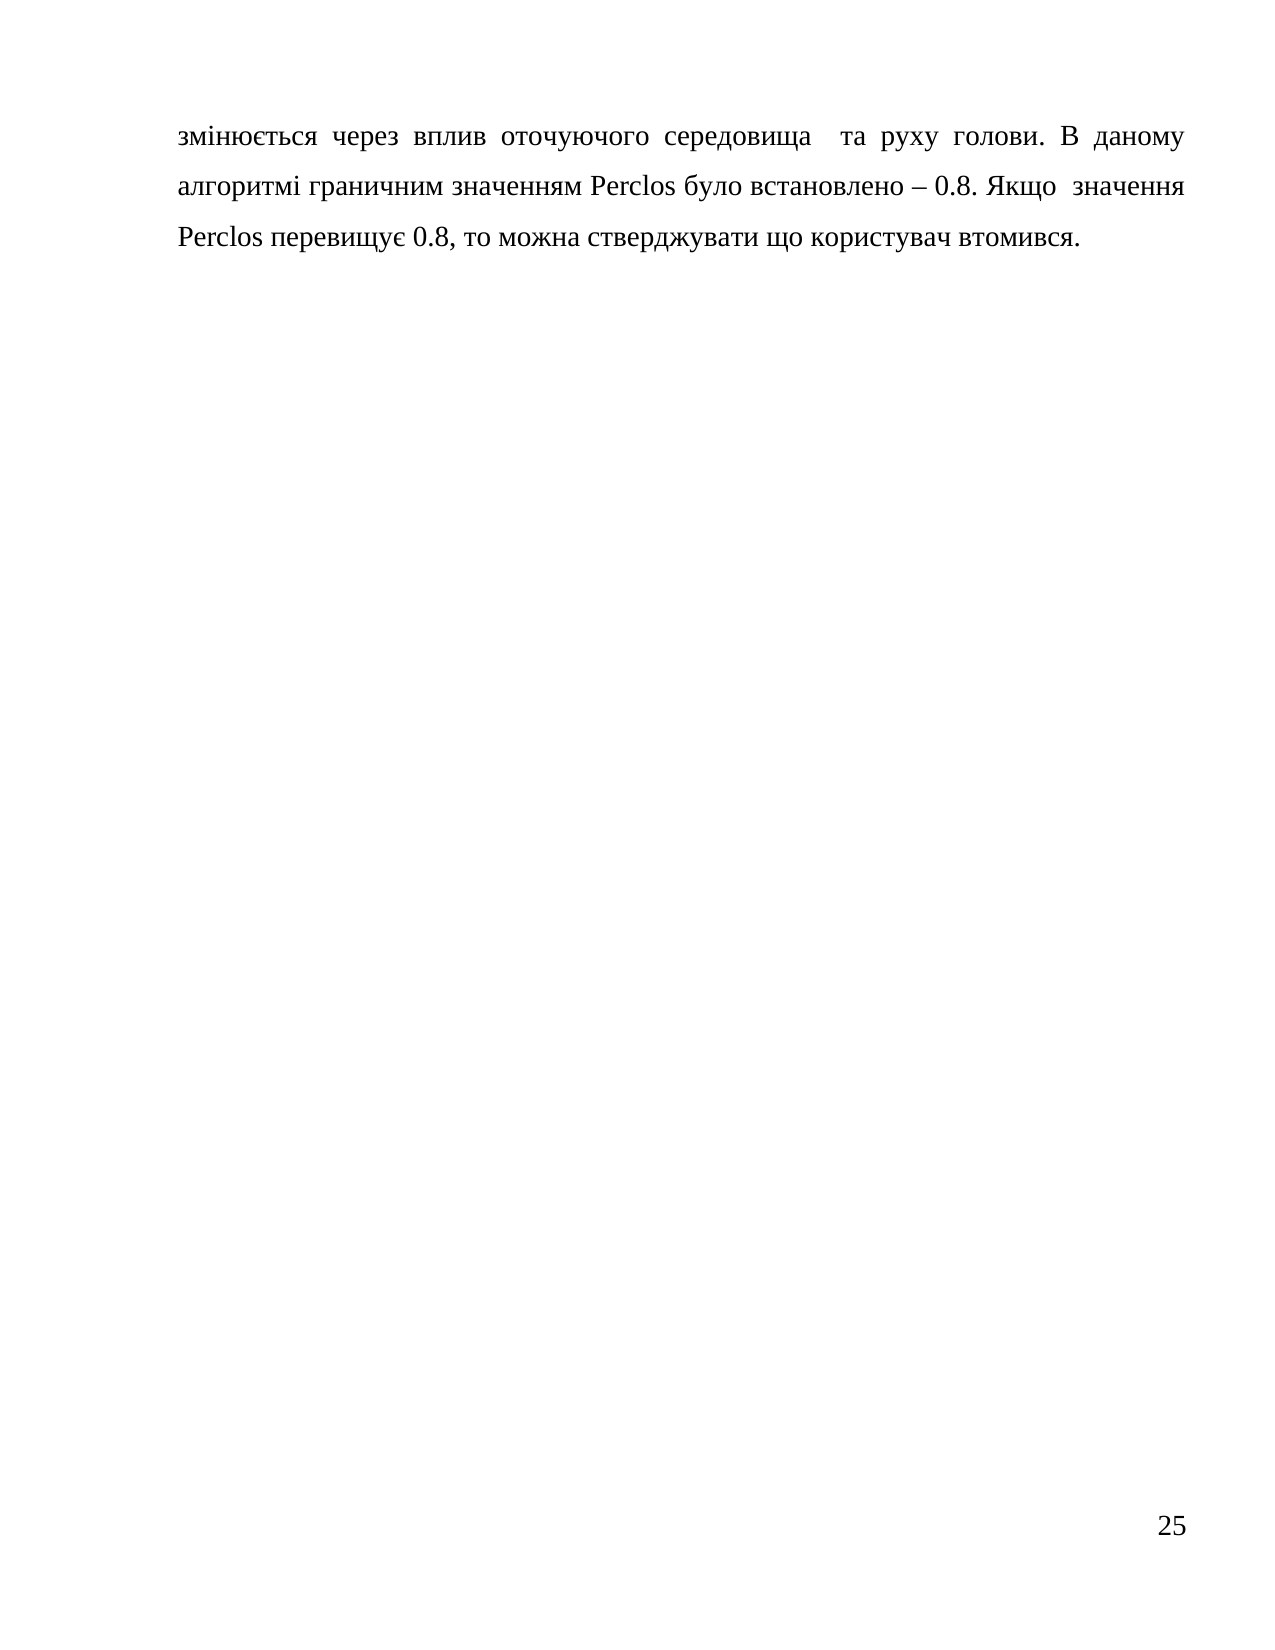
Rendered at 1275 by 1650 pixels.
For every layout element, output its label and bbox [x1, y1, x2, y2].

text [177, 118, 1186, 252]
